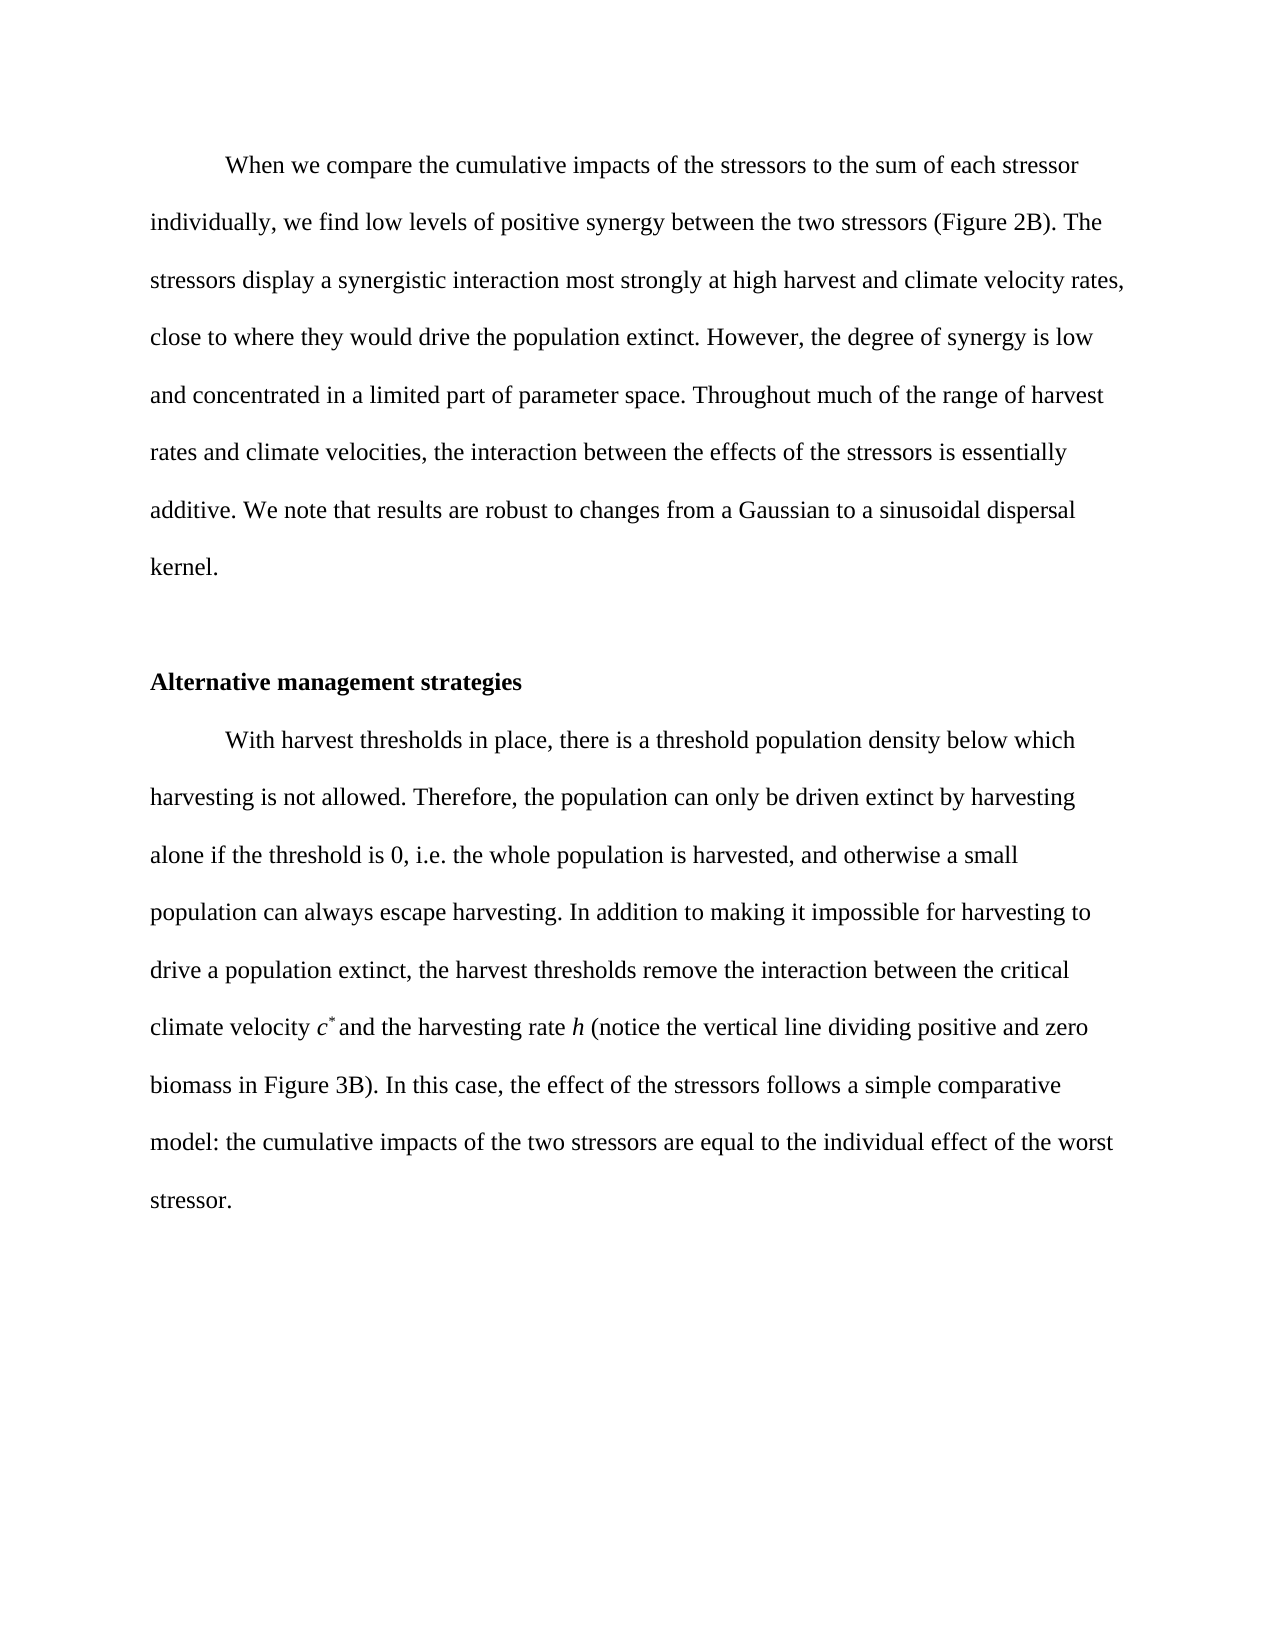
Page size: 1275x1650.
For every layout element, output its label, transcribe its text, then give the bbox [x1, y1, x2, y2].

text When we compare the cumulative impacts of the stressors to the sum of each stressor individually, we find low levels of positive synergy between the two stressors (Figure 2B). The stressors display a synergistic interaction most strongly at high harvest and climate velocity rates, close to where they would drive the population extinct. However, the degree of synergy is low and concentrated in a limited part of parameter space. Throughout much of the range of harvest rates and climate velocities, the interaction between the effects of the stressors is essentially additive. We note that results are robust to changes from a Gaussian to a sinusoidal dispersal kernel. [150, 150, 1125, 581]
text With harvest thresholds in place, there is a threshold population density below which harvesting is not allowed. Therefore, the population can only be driven extinct by harvesting alone if the threshold is 0, i.e. the whole population is harvested, and otherwise a small population can always escape harvesting. In addition to making it impossible for harvesting to drive a population extinct, the harvest thresholds remove the interaction between the critical climate velocity c* and the harvesting rate h (notice the vertical line dividing positive and zero biomass in Figure 3B). In this case, the effect of the stressors follows a simple comparative model: the cumulative impacts of the two stressors are equal to the individual effect of the worst stressor. [150, 725, 1125, 1214]
text Alternative management strategies [150, 667, 1125, 696]
